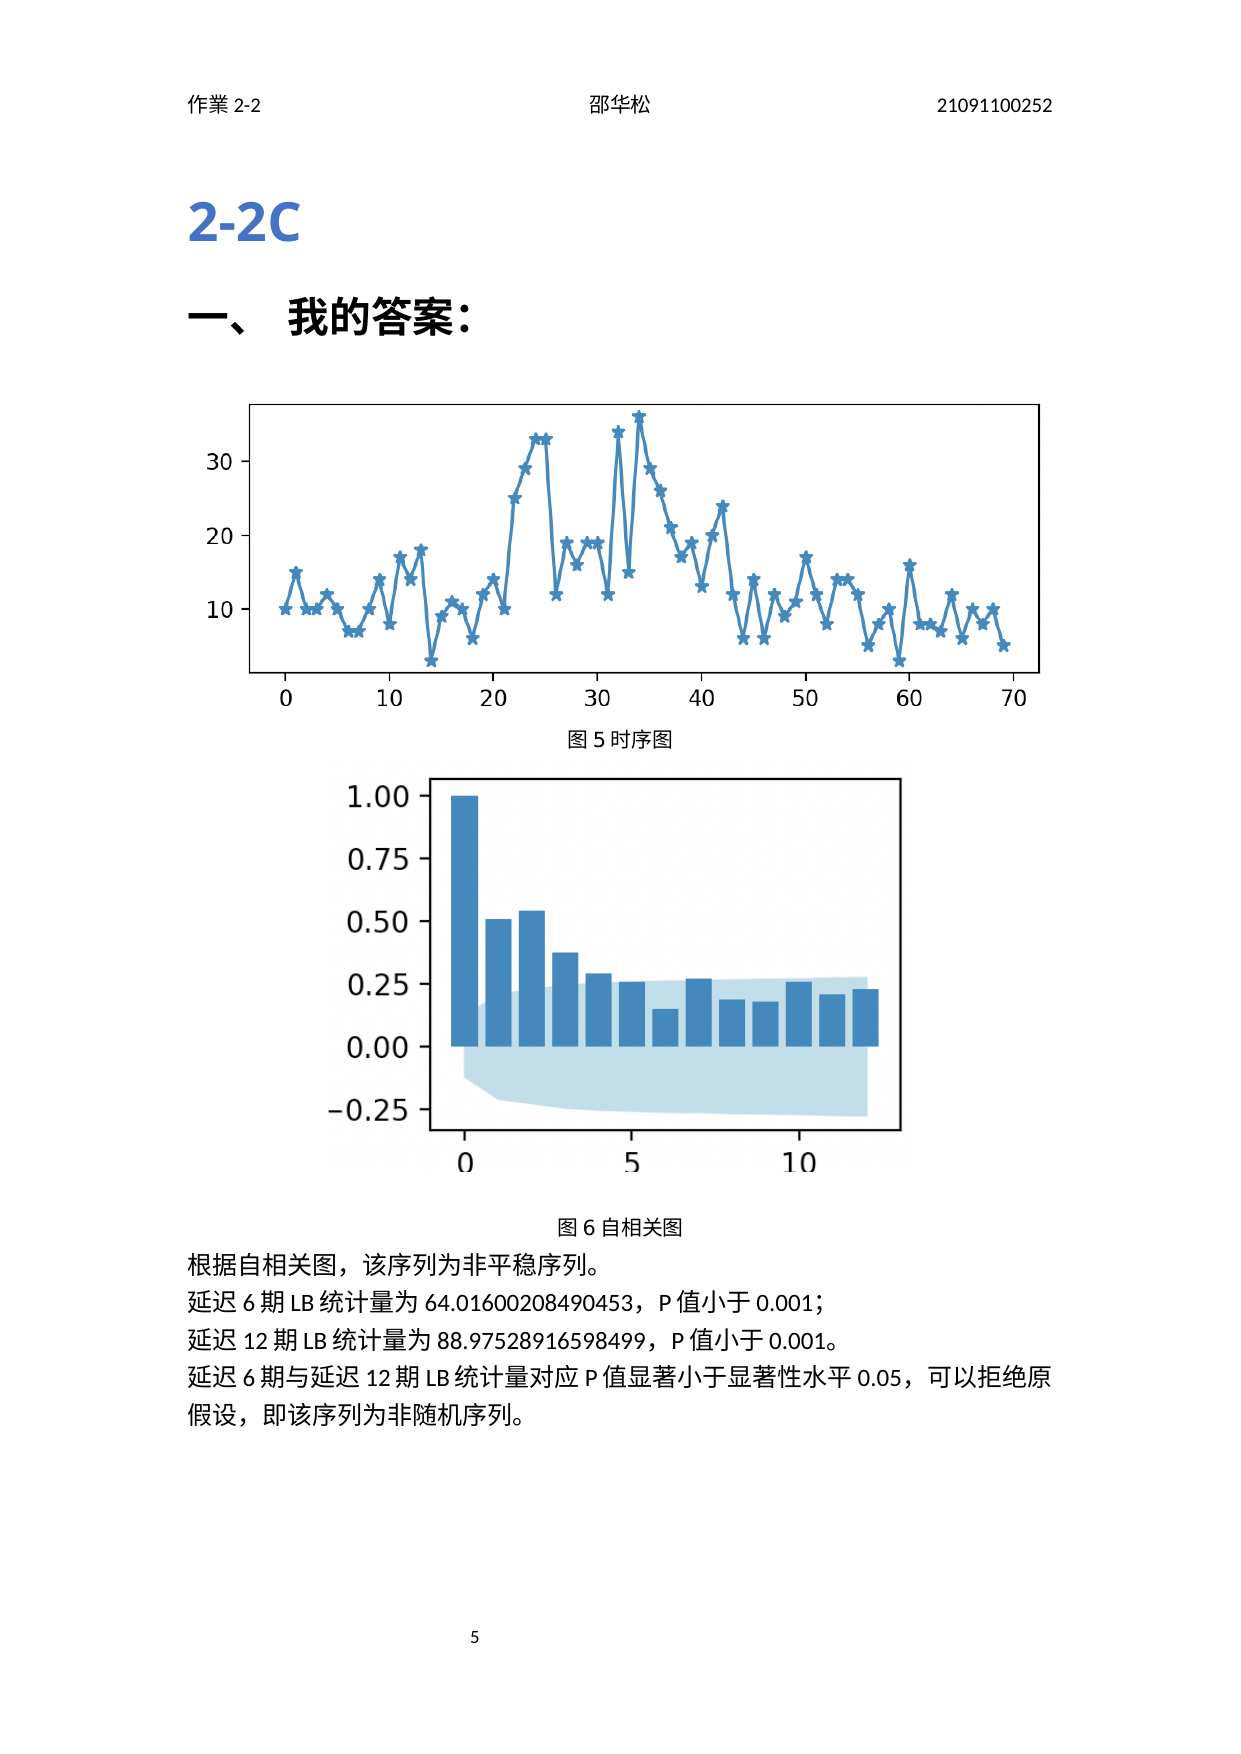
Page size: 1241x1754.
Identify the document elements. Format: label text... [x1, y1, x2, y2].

picture [187, 382, 1053, 713]
text 延迟6期与延迟12期LB统计量对应P值显著小于显著性水平0.05，可以拒绝原假设，即该序列为非随机序列。 [187, 1357, 1053, 1432]
text 图 6 自相关图 [187, 1207, 1053, 1244]
subtitle 我的答案： [187, 277, 1053, 352]
text 延迟12期LB统计量为88.97528916598499，P值小于0.001。 [187, 1319, 1053, 1357]
text 延迟6期LB统计量为64.01600208490453，P值小于0.001； [187, 1282, 1053, 1319]
text 图 5 时序图 [187, 719, 1053, 757]
picture [328, 757, 912, 1172]
text 根据自相关图，该序列为非平稳序列。 [187, 1244, 1053, 1282]
subtitle 2-2C [187, 183, 1053, 258]
